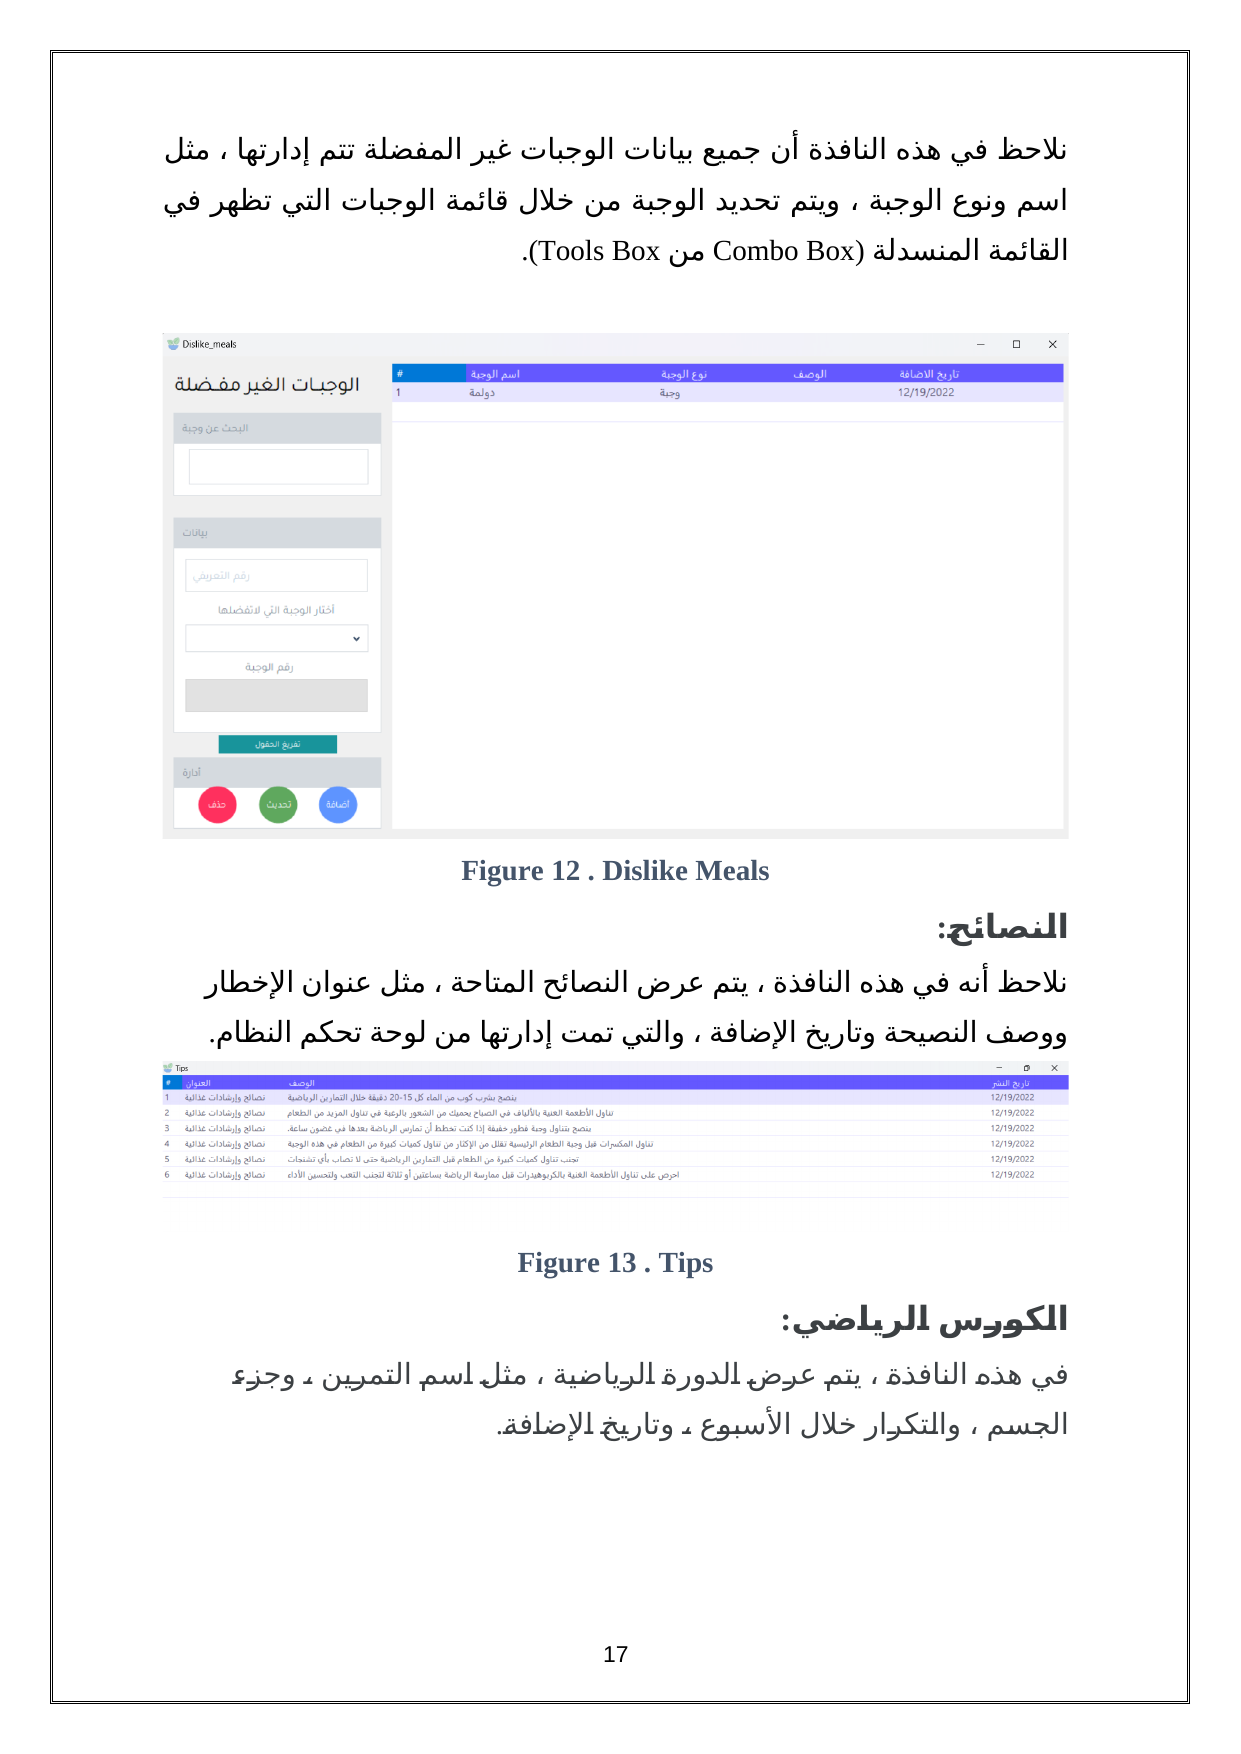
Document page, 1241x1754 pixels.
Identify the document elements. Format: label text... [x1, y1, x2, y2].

text Figure 12 . Dislike Meals [162, 853, 1069, 886]
picture [162, 1061, 1069, 1232]
picture [162, 333, 1069, 839]
text نلاحظ أنه في هذه النافذة ، يتم عرض النصائح المتاحة ، مثل عنوان الإخطار ووصف النصيحة وتاريخ الإضافة ، والتي تمت إدارتها من لوحة تحكم النظام. [162, 965, 1069, 1061]
text Figure 13 . Tips [162, 1245, 1069, 1279]
text نلاحظ في هذه النافذة أن جميع بيانات الوجبات غير المفضلة تتم إدارتها ، مثل اسم ونوع الوجبة ، ويتم تحديد الوجبة من خلال قائمة الوجبات التي تظهر في القائمة المنسدلة (Combo Box من Tools Box). [162, 132, 1069, 266]
text الكورس الرياضي: [162, 1299, 1069, 1338]
text النصائح: [162, 907, 1069, 946]
text في هذه النافذة ، يتم عرض الدورة الرياضية ، مثل اسم التمرين ، وجزء الجسم ، والتكرار خلال الأسبوع ، وتاريخ الإضافة. [162, 1357, 1069, 1441]
